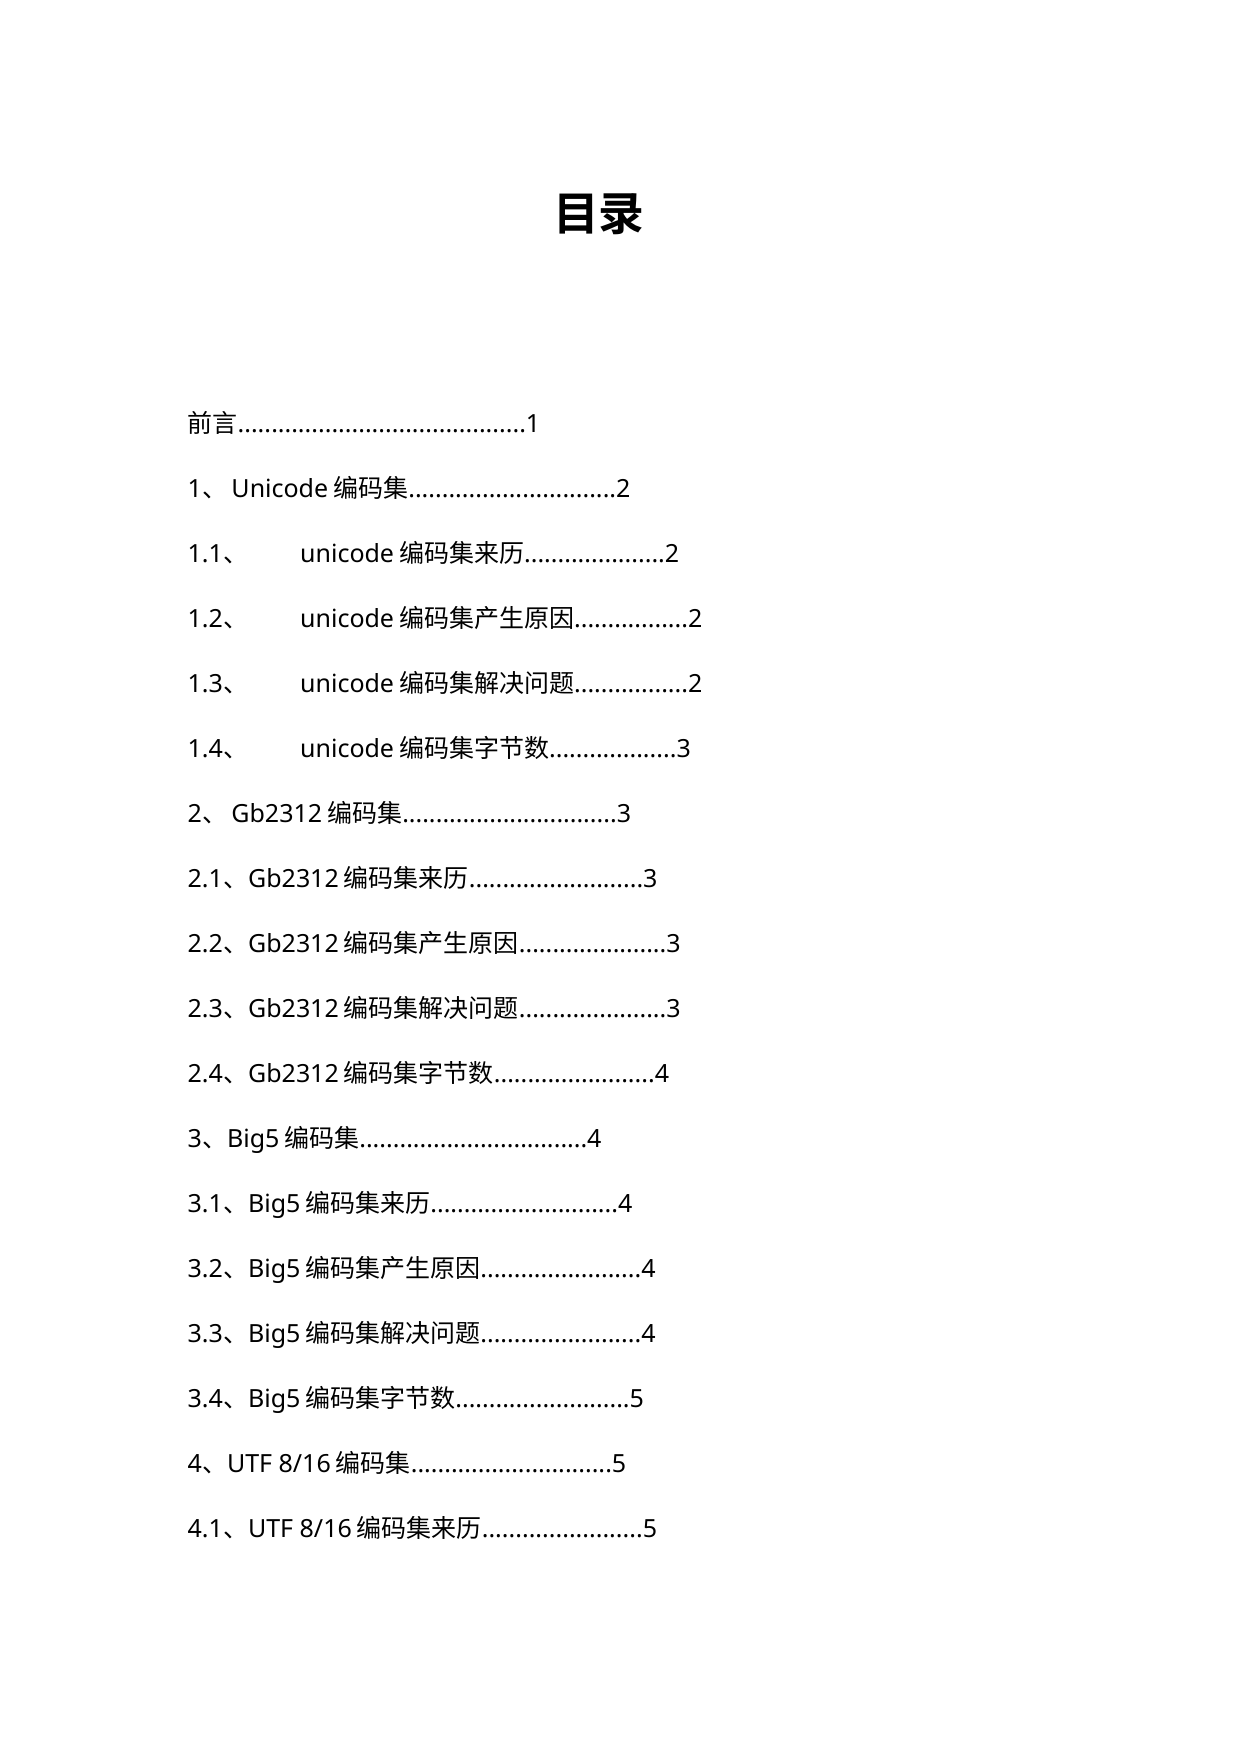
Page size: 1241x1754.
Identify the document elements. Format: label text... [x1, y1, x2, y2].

list Unicode编码集...............................2 [187, 454, 1053, 519]
text 前言...........................................1 [187, 389, 1053, 454]
text 3.2、Big5编码集产生原因........................4 [187, 1234, 1053, 1299]
text 2.2、Gb2312编码集产生原因......................3 [187, 909, 1053, 974]
list unicode编码集解决问题.................2 [187, 649, 1053, 714]
list unicode编码集字节数...................3 [187, 714, 1053, 779]
text 3.1、Big5编码集来历............................4 [187, 1169, 1053, 1234]
text 目录 [187, 162, 1053, 259]
text 2.4、Gb2312编码集字节数........................4 [187, 1039, 1053, 1104]
list unicode编码集产生原因.................2 [187, 584, 1053, 649]
text 4.1、UTF 8/16编码集来历........................5 [187, 1494, 1053, 1559]
text 4、UTF 8/16编码集..............................5 [187, 1429, 1053, 1494]
list Gb2312编码集................................3 [187, 779, 1053, 844]
text 2.1、Gb2312编码集来历..........................3 [187, 844, 1053, 909]
text 3、Big5编码集..................................4 [187, 1104, 1053, 1169]
text 3.4、Big5编码集字节数..........................5 [187, 1364, 1053, 1429]
text 3.3、Big5编码集解决问题........................4 [187, 1299, 1053, 1364]
list unicode编码集来历.....................2 [187, 519, 1053, 584]
text 2.3、Gb2312编码集解决问题......................3 [187, 974, 1053, 1039]
